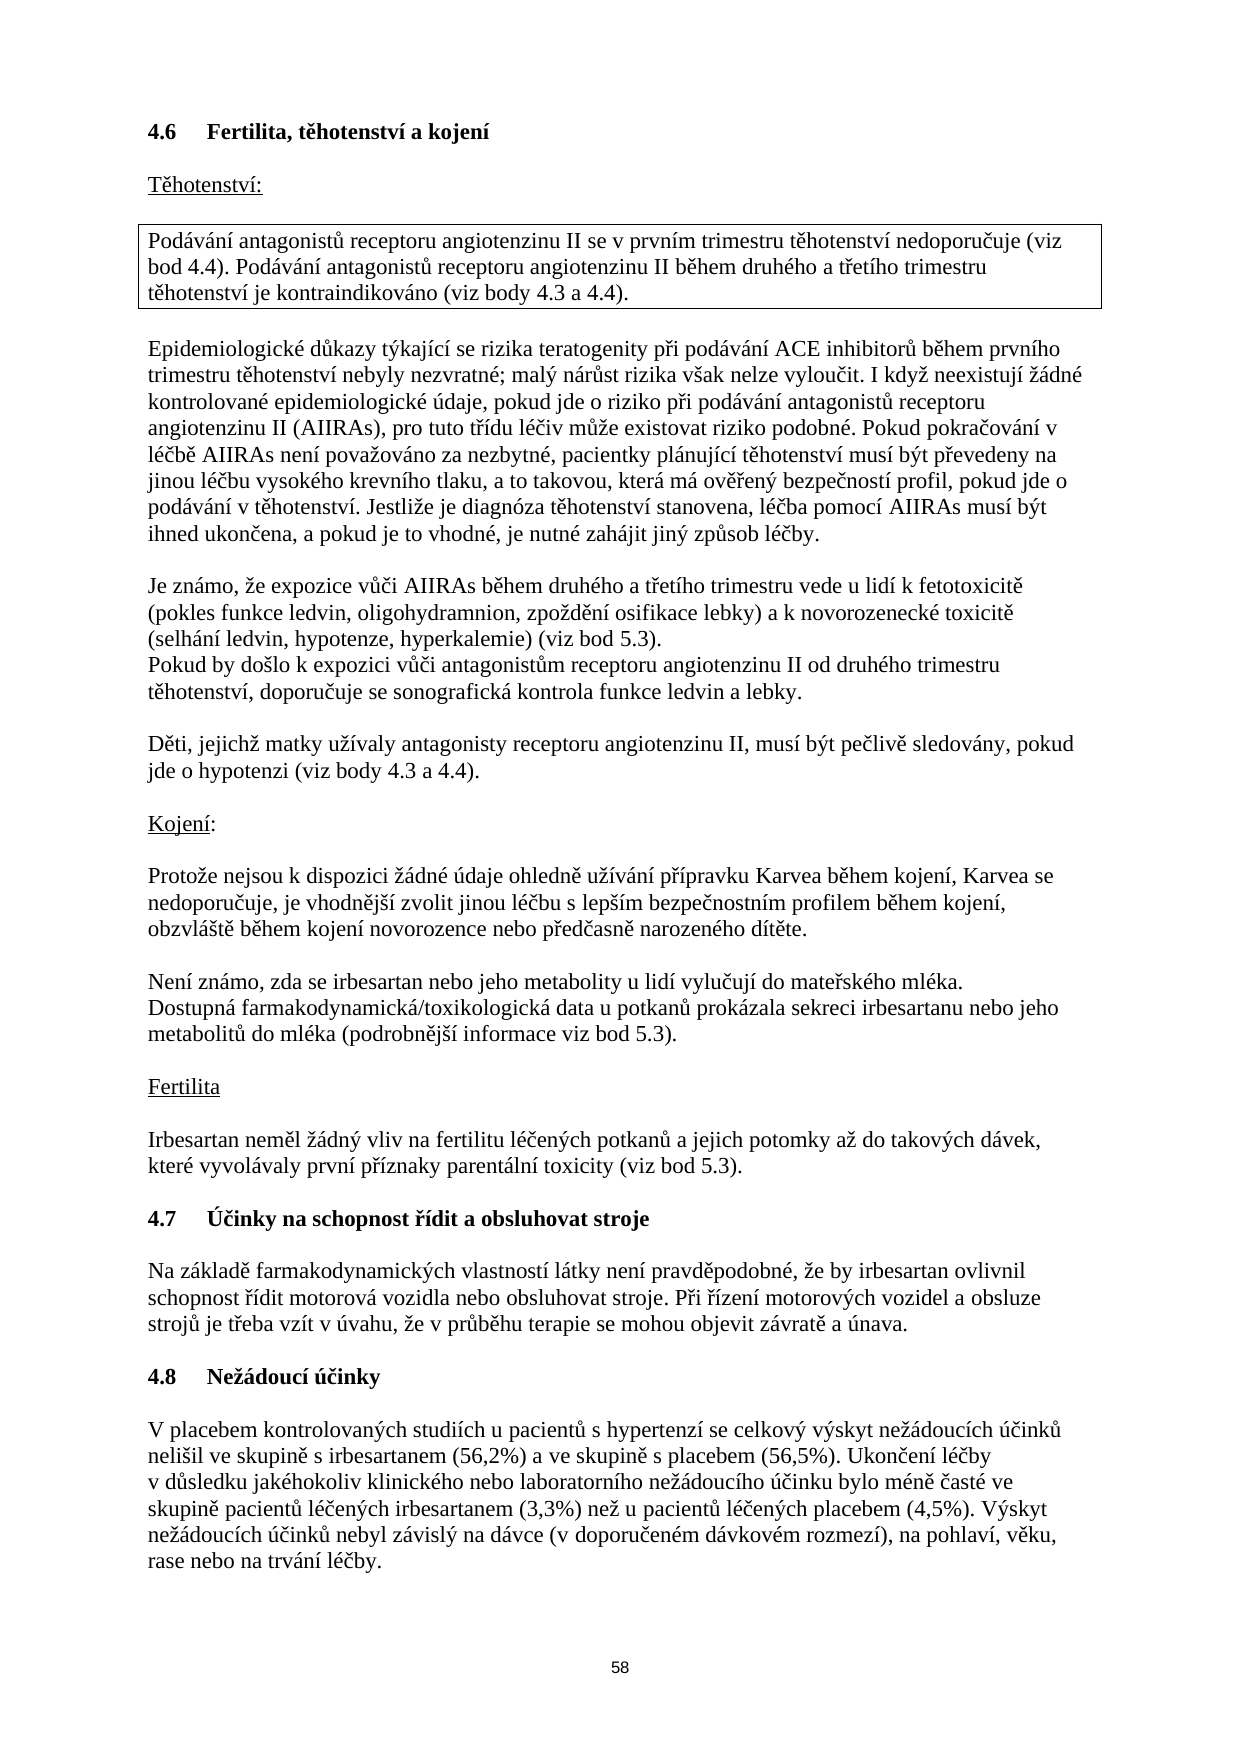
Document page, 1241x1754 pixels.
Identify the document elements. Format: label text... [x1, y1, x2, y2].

text Není známo, zda se irbesartan nebo jeho metabolity u lidí vylučují do mateřského mléka. [148, 968, 1093, 994]
text Kojení: [148, 809, 1093, 836]
text Protože nejsou k dispozici žádné údaje ohledně užívání přípravku Karvea během kojení, Karvea se nedoporučuje, je vhodnější zvolit jinou léčbu s lepším bezpečnostním profilem během kojení, obzvláště během kojení novorozence nebo předčasně narozeného dítěte. [148, 862, 1093, 941]
text Dostupná farmakodynamická/toxikologická data u potkanů prokázala sekreci irbesartanu nebo jeho metabolitů do mléka (podrobnější informace viz bod 5.3). [148, 994, 1093, 1047]
subtitle 4.6 Fertilita, těhotenství a kojení [148, 118, 1093, 144]
text Epidemiologické důkazy týkající se rizika teratogenity při podávání ACE inhibitorů během prvního trimestru těhotenství nebyly nezvratné; malý nárůst rizika však nelze vyloučit. I když neexistují žádné kontrolované epidemiologické údaje, pokud jde o riziko při podávání antagonistů receptoru angiotenzinu II (AIIRAs), pro tuto třídu léčiv může existovat riziko podobné. Pokud pokračování v léčbě AIIRAs není považováno za nezbytné, pacientky plánující těhotenství musí být převedeny na jinou léčbu vysokého krevního tlaku, a to takovou, která má ověřený bezpečností profil, pokud jde o podávání v těhotenství. Jestliže je diagnóza těhotenství stanovena, léčba pomocí AIIRAs musí být ihned ukončena, a pokud je to vhodné, je nutné zahájit jiný způsob léčby. [148, 335, 1093, 546]
text Irbesartan neměl žádný vliv na fertilitu léčených potkanů a jejich potomky až do takových dávek, které vyvolávaly první příznaky parentální toxicity (viz bod 5.3). [148, 1126, 1093, 1178]
text Fertilita [148, 1073, 1093, 1099]
text Podávání antagonistů receptoru angiotenzinu II se v prvním trimestru těhotenství nedoporučuje (viz bod 4.4). Podávání antagonistů receptoru angiotenzinu II během druhého a třetího trimestru těhotenství je kontraindikováno (viz body 4.3 a 4.4). [139, 225, 1101, 308]
text V placebem kontrolovaných studiích u pacientů s hypertenzí se celkový výskyt nežádoucích účinků nelišil ve skupině s irbesartanem (56,2%) a ve skupině s placebem (56,5%). Ukončení léčby v důsledku jakéhokoliv klinického nebo laboratorního nežádoucího účinku bylo méně časté ve skupině pacientů léčených irbesartanem (3,3%) než u pacientů léčených placebem (4,5%). Výskyt nežádoucích účinků nebyl závislý na dávce (v doporučeném dávkovém rozmezí), na pohlaví, věku, rase nebo na trvání léčby. [148, 1416, 1093, 1574]
subtitle 4.7 Účinky na schopnost řídit a obsluhovat stroje [148, 1205, 1093, 1231]
text Pokud by došlo k expozici vůči antagonistům receptoru angiotenzinu II od druhého trimestru těhotenství, doporučuje se sonografická kontrola funkce ledvin a lebky. [148, 651, 1093, 704]
subtitle 4.8 Nežádoucí účinky [148, 1363, 1093, 1389]
text Je známo, že expozice vůči AIIRAs během druhého a třetího trimestru vede u lidí k fetotoxicitě (pokles funkce ledvin, oligohydramnion, zpoždění osifikace lebky) a k novorozenecké toxicitě (selhání ledvin, hypotenze, hyperkalemie) (viz bod 5.3). [148, 572, 1093, 651]
text Děti, jejichž matky užívaly antagonisty receptoru angiotenzinu II, musí být pečlivě sledovány, pokud jde o hypotenzi (viz body 4.3 a 4.4). [148, 731, 1093, 783]
text Těhotenství: [148, 171, 1093, 197]
text Na základě farmakodynamických vlastností látky není pravděpodobné, že by irbesartan ovlivnil schopnost řídit motorová vozidla nebo obsluhovat stroje. Při řízení motorových vozidel a obsluze strojů je třeba vzít v úvahu, že v průběhu terapie se mohou objevit závratě a únava. [148, 1258, 1093, 1337]
